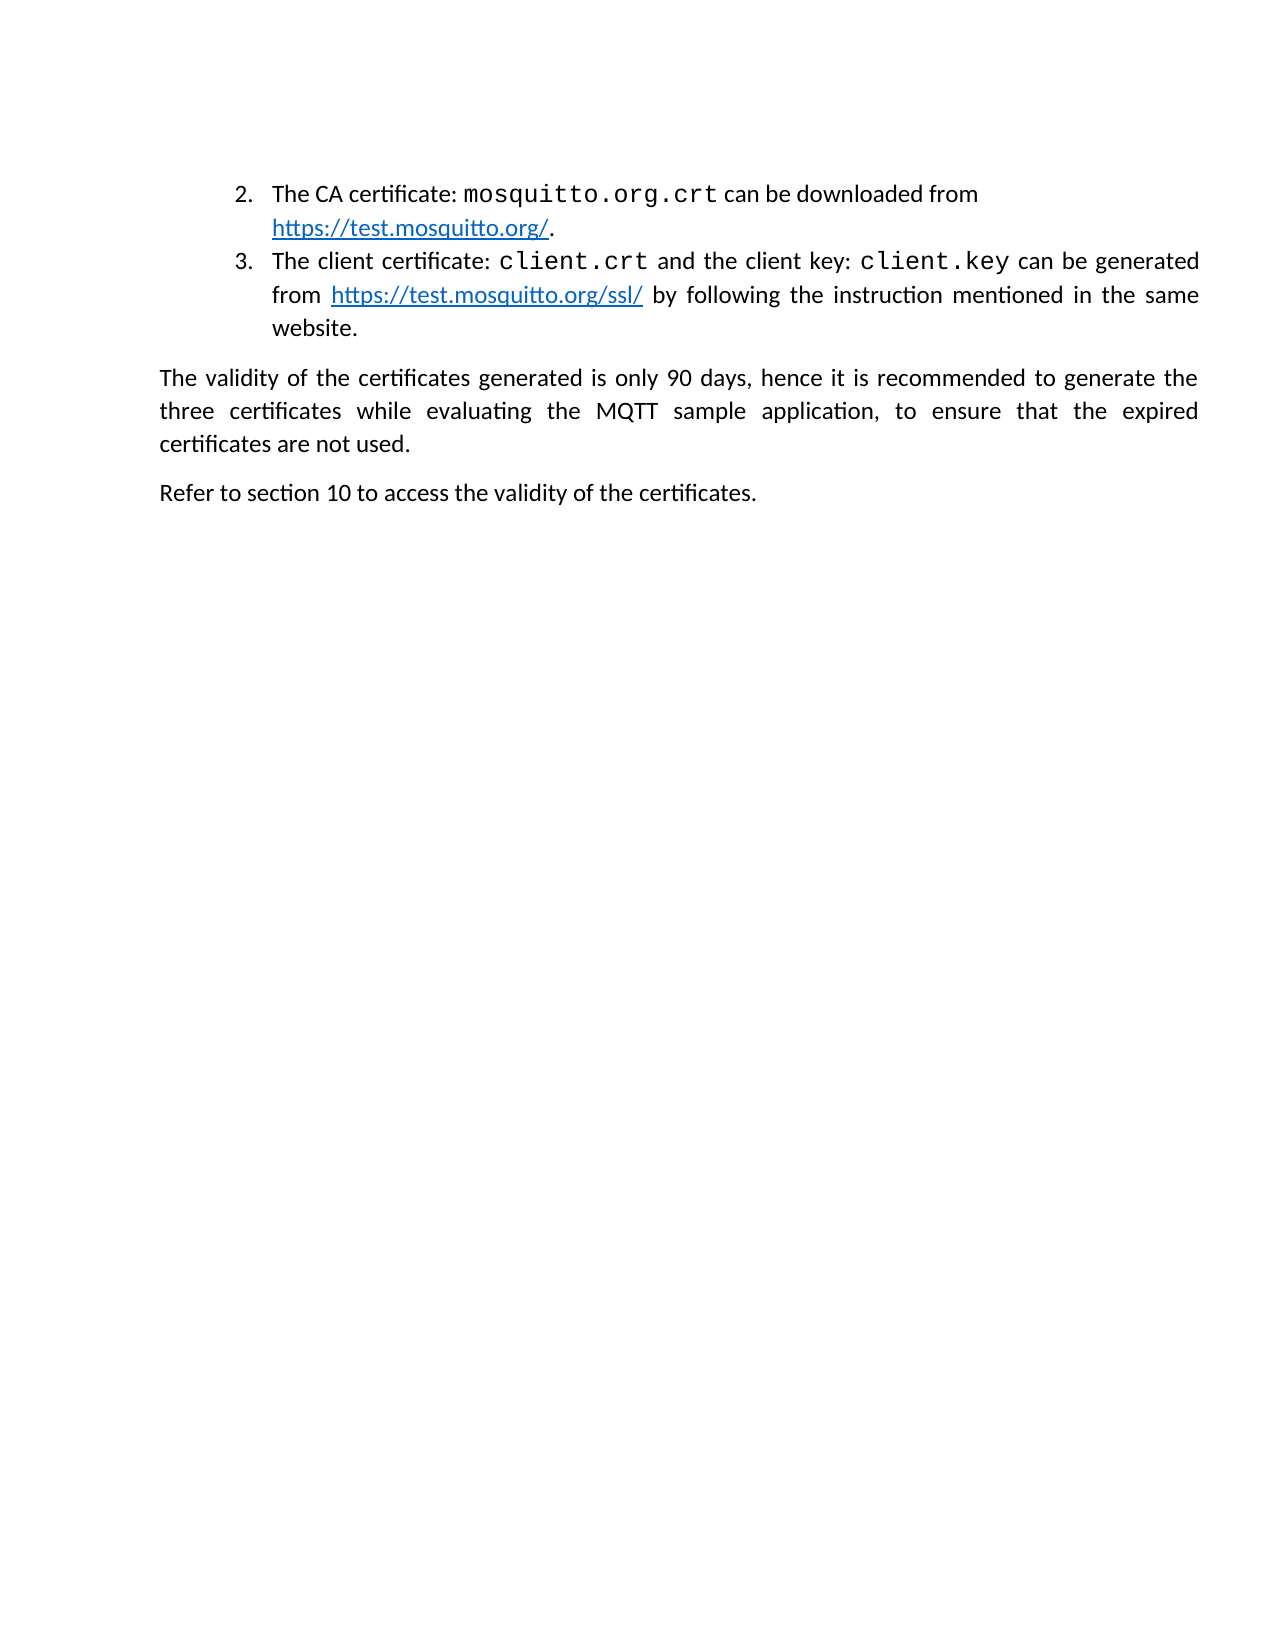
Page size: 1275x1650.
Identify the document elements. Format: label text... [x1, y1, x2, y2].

list The client certificate: client.crt and the client key: client.key can be generated from https://test.mosquitto.org/ssl/ by following the instruction mentioned in the same website. [234, 245, 1200, 343]
text The validity of the certificates generated is only 90 days, hence it is recommended to generate the three certificates while evaluating the MQTT sample application, to ensure that the expired certificates are not used. [159, 362, 1200, 458]
list The CA certificate: mosquitto.org.crt can be downloaded from https://test.mosquitto.org/. [234, 178, 1200, 243]
text Refer to section 10 to access the validity of the certificates. [159, 477, 1200, 508]
